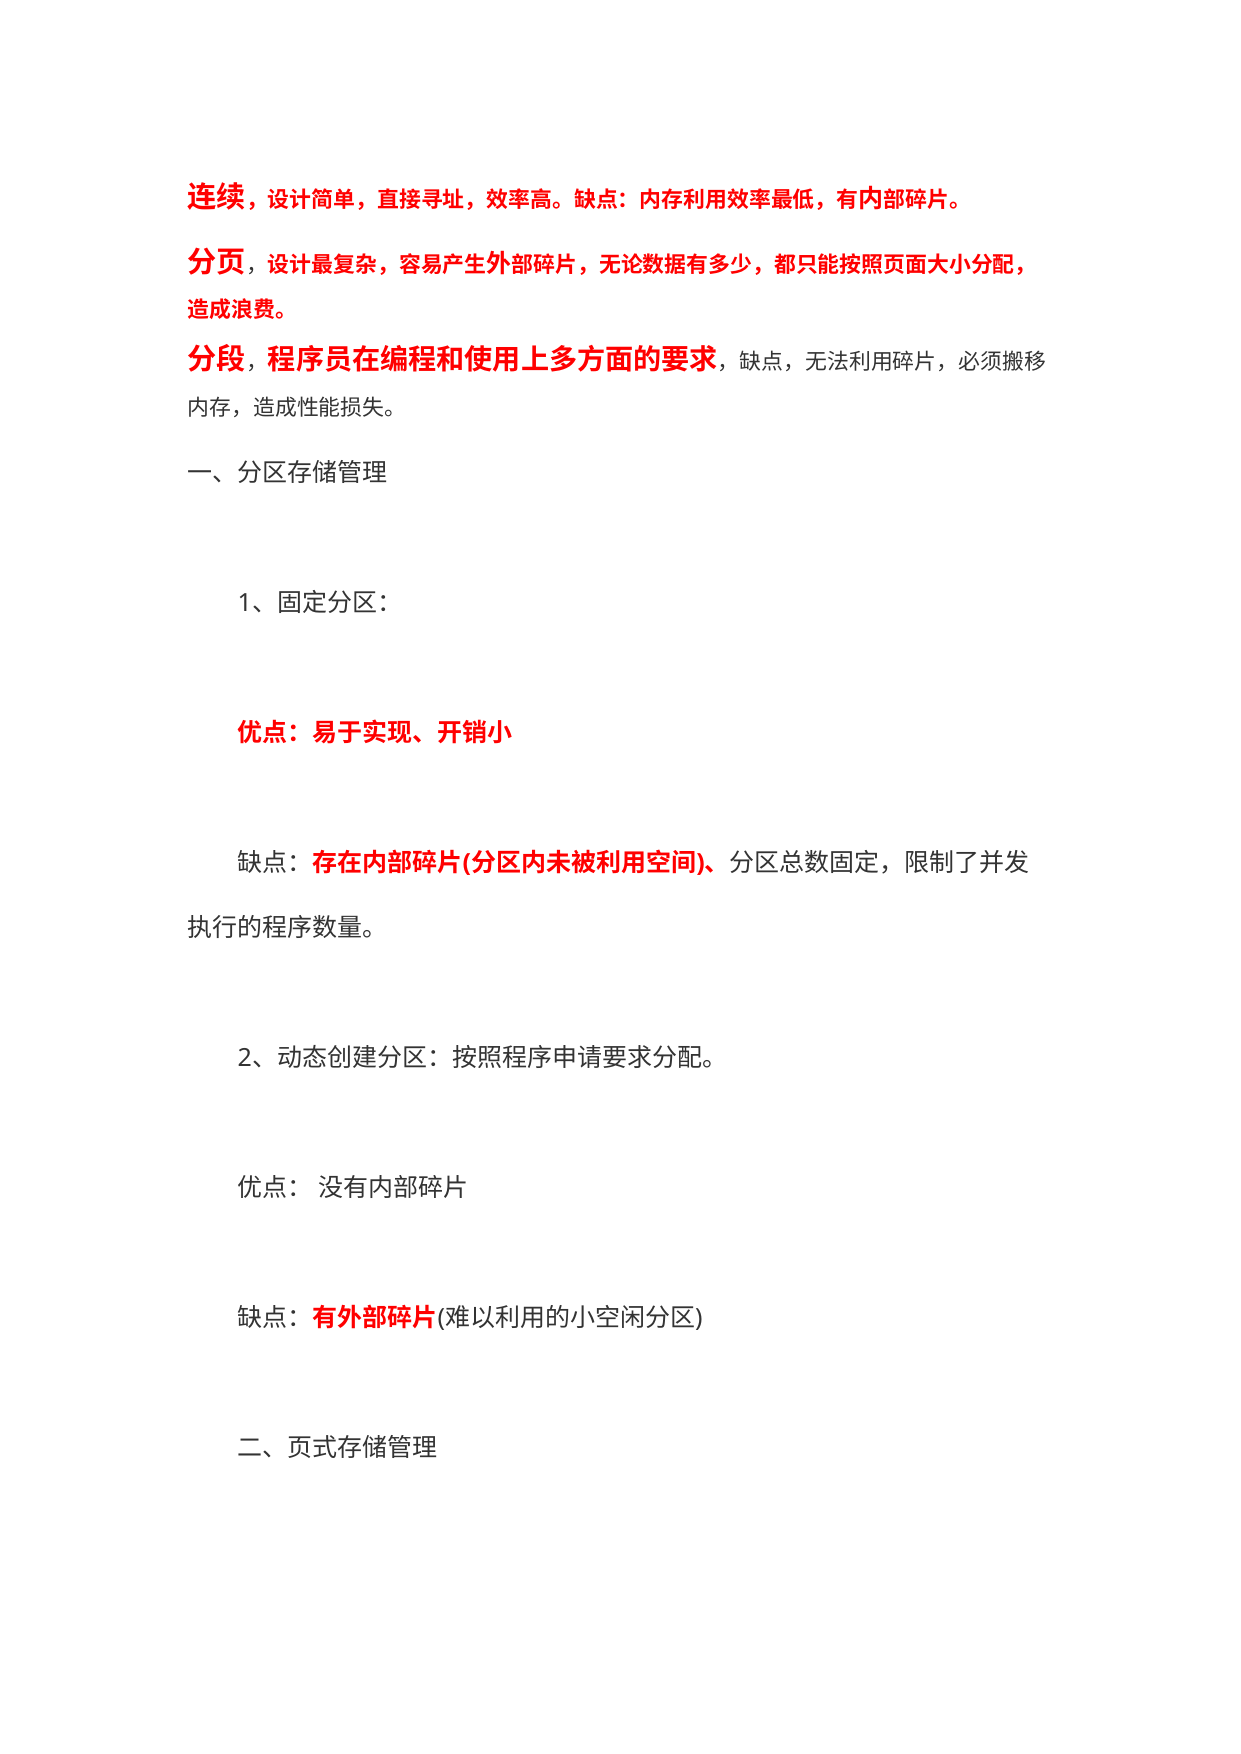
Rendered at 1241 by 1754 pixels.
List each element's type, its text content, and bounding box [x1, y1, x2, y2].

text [187, 438, 1053, 1478]
text 连续，设计简单，直接寻址，效率高。缺点：内存利用效率最低，有内部碎片。 分页，设计最复杂，容易产生外部碎片，无论数据有多少，都只能按照页面大小分配，造成浪费。 分段，程序员在编程和使用上多方面的要求，缺点，无法利用碎片，必须搬移内存，造成性能损失。 [187, 162, 1053, 422]
